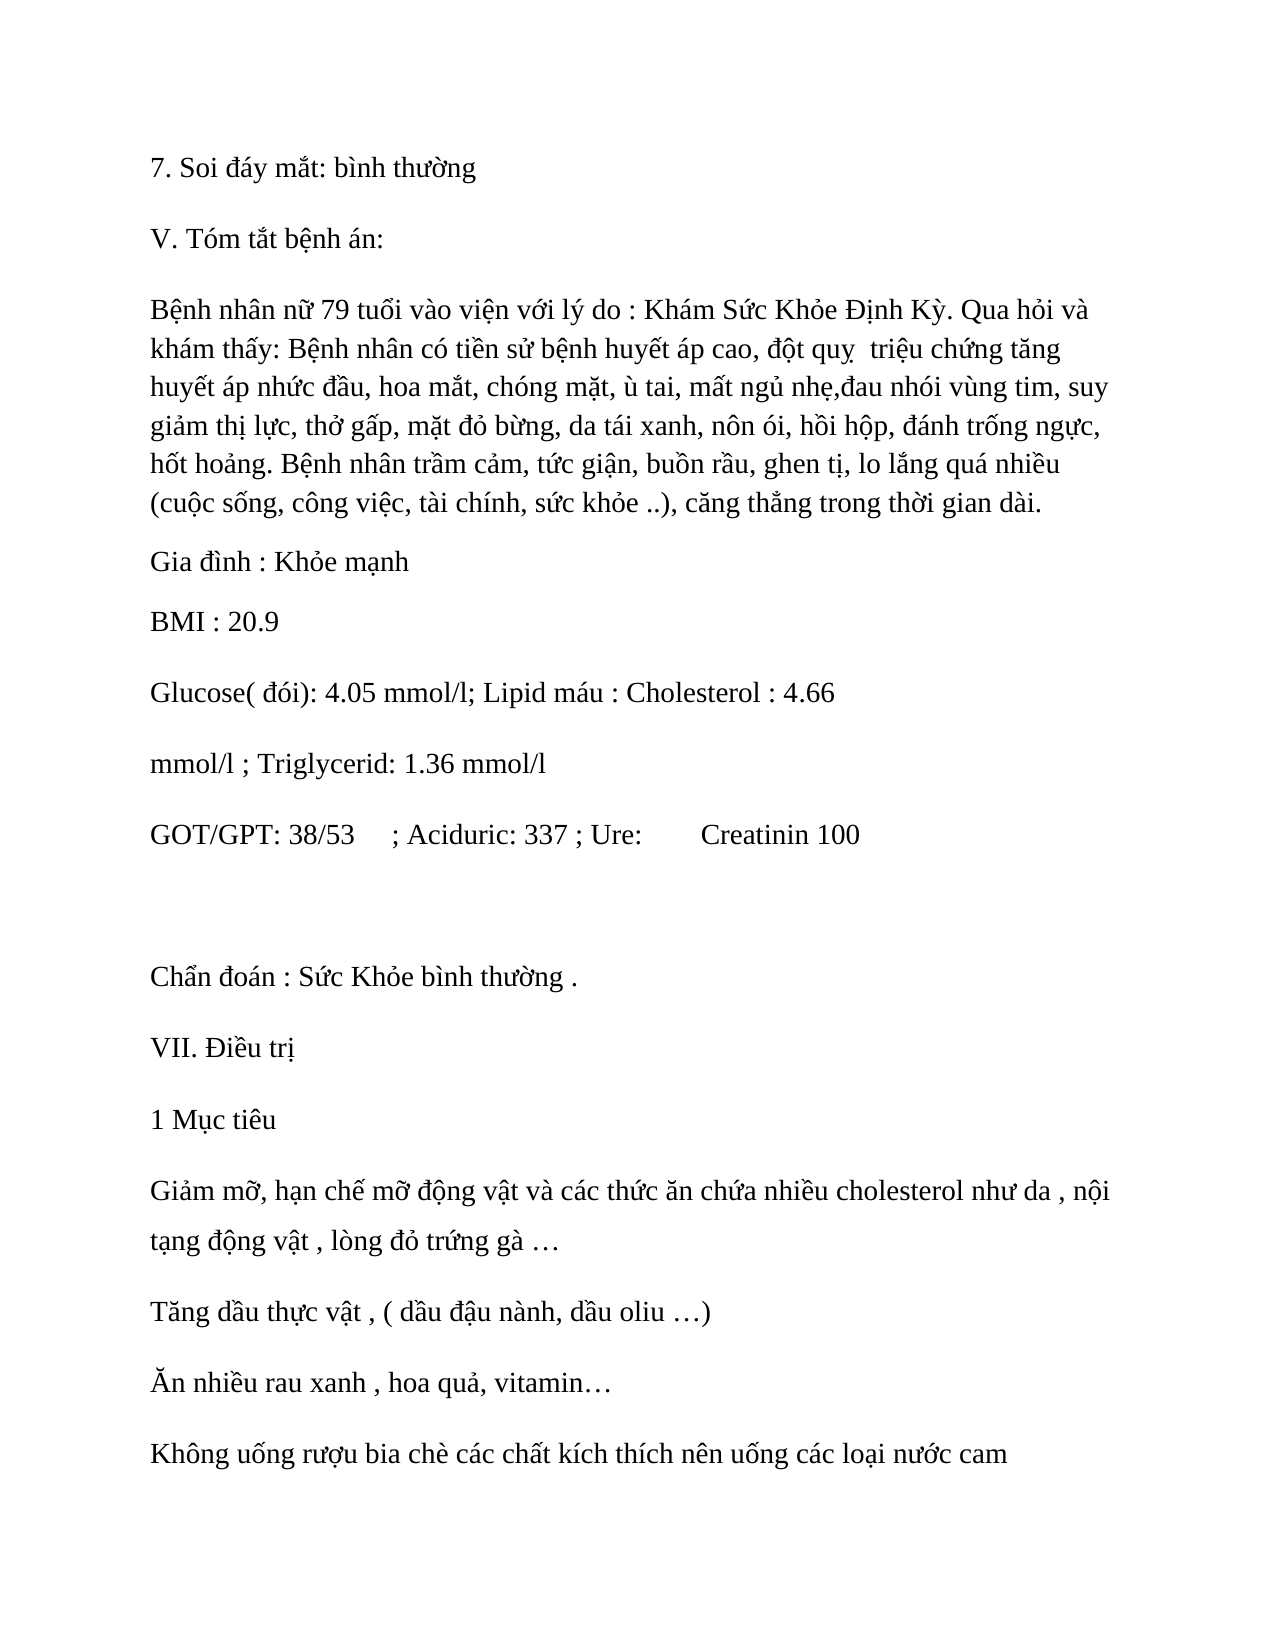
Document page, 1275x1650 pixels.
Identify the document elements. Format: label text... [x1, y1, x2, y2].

text GOT/GPT: 38/53 ; Aciduric: 337 ; Ure: Creatinin 100 [150, 817, 1125, 851]
text 7. Soi đáy mắt: bình thường [150, 150, 1125, 183]
text Tăng dầu thực vật , ( dầu đậu nành, dầu oliu …) [150, 1294, 1125, 1328]
text Chẩn đoán : Sức Khỏe bình thường . [150, 959, 1125, 993]
text Ăn nhiều rau xanh , hoa quả, vitamin… [150, 1366, 1125, 1399]
text BMI : 20.9 [150, 604, 1125, 637]
text Giảm mỡ, hạn chế mỡ động vật và các thức ăn chứa nhiều cholesterol như da , nội tạng động vật , lòng đỏ trứng gà … [150, 1173, 1125, 1257]
text VII. Điều trị [150, 1031, 1125, 1064]
text Glucose( đói): 4.05 mmol/l; Lipid máu : Cholesterol : 4.66 [150, 675, 1125, 708]
text Bệnh nhân nữ 79 tuổi vào viện với lý do : Khám Sức Khỏe Định Kỳ. Qua hỏi và khám thấy: Bệnh nhân có tiền sử bệnh huyết áp cao, đột quỵ triệu chứng tăng huyết áp nhức đầu, hoa mắt, chóng mặt, ù tai, mất ngủ nhẹ,đau nhói vùng tim, suy giảm thị lực, thở gấp, mặt đỏ bừng, da tái xanh, nôn ói, hồi hộp, đánh trống ngực, hốt hoảng. Bệnh nhân trầm cảm, tức giận, buồn rầu, ghen tị, lo lắng quá nhiều (cuộc sống, công việc, tài chính, sức khỏe ..), căng thẳng trong thời gian dài. [150, 292, 1125, 518]
text Không uống rượu bia chè các chất kích thích nên uống các loại nước cam [150, 1437, 1125, 1470]
text Gia đình : Khỏe mạnh [150, 544, 1125, 578]
text 1 Mục tiêu [150, 1102, 1125, 1135]
text mmol/l ; Triglycerid: 1.36 mmol/l [150, 746, 1125, 779]
text V. Tóm tắt bệnh án: [150, 221, 1125, 255]
